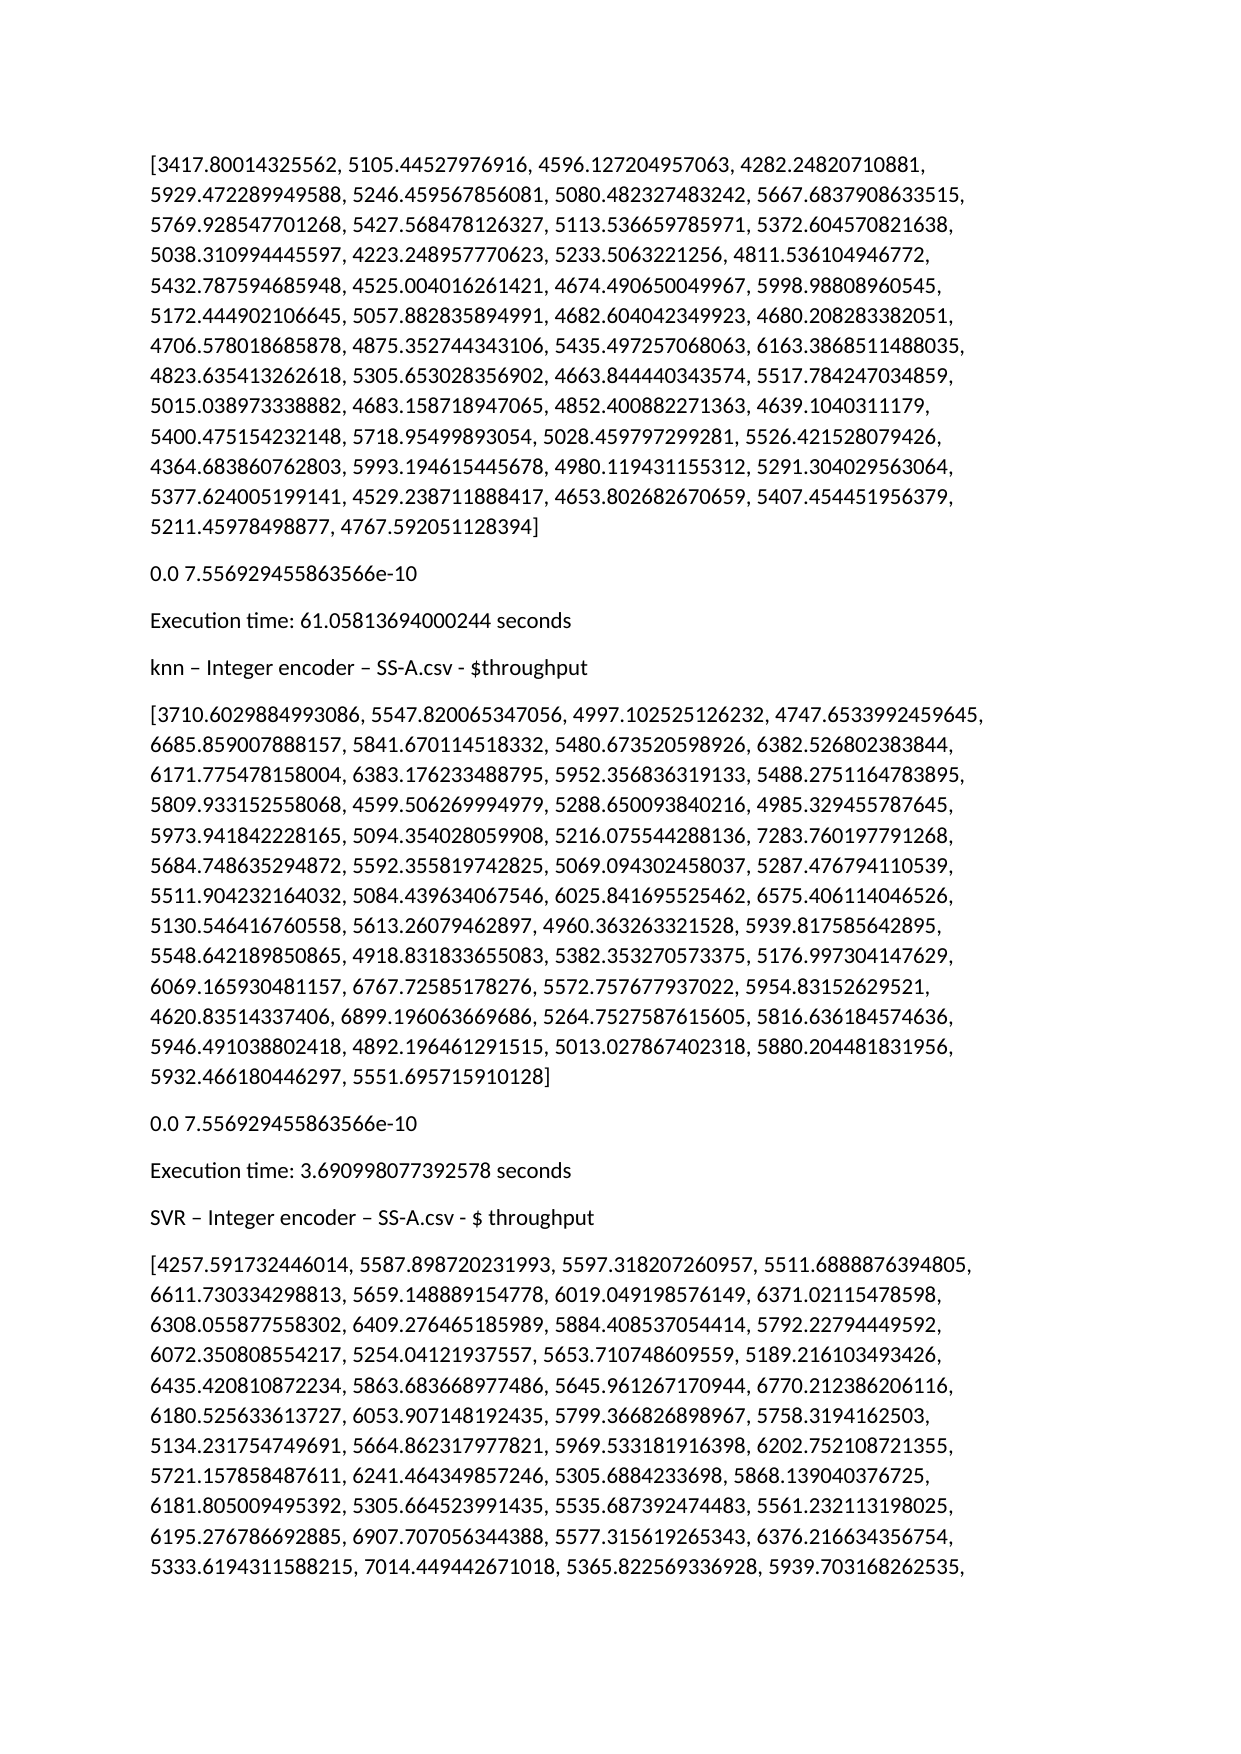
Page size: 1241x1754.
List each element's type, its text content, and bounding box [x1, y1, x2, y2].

text 0.0 7.556929455863566e-10 [150, 1109, 1090, 1137]
text SVR – Integer encoder – SS-A.csv - $ throughput [150, 1203, 1090, 1231]
text [3417.80014325562, 5105.44527976916, 4596.127204957063, 4282.24820710881, 5929.472289949588, 5246.459567856081, 5080.482327483242, 5667.6837908633515, 5769.928547701268, 5427.568478126327, 5113.536659785971, 5372.604570821638, 5038.310994445597, 4223.248957770623, 5233.5063221256, 4811.536104946772, 5432.787594685948, 4525.004016261421, 4674.490650049967, 5998.98808960545, 5172.444902106645, 5057.882835894991, 4682.604042349923, 4680.208283382051, 4706.578018685878, 4875.352744343106, 5435.497257068063, 6163.3868511488035, 4823.635413262618, 5305.653028356902, 4663.844440343574, 5517.784247034859, 5015.038973338882, 4683.158718947065, 4852.400882271363, 4639.1040311179, 5400.475154232148, 5718.95499893054, 5028.459797299281, 5526.421528079426, 4364.683860762803, 5993.194615445678, 4980.119431155312, 5291.304029563064, 5377.624005199141, 4529.238711888417, 4653.802682670659, 5407.454451956379, 5211.45978498877, 4767.592051128394] [150, 150, 1090, 541]
text Execution time: 3.690998077392578 seconds [150, 1156, 1090, 1184]
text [150, 1250, 1090, 1580]
text Execution time: 61.05813694000244 seconds [150, 606, 1090, 634]
text 0.0 7.556929455863566e-10 [150, 559, 1090, 587]
text [3710.6029884993086, 5547.820065347056, 4997.102525126232, 4747.6533992459645, 6685.859007888157, 5841.670114518332, 5480.673520598926, 6382.526802383844, 6171.775478158004, 6383.176233488795, 5952.356836319133, 5488.2751164783895, 5809.933152558068, 4599.506269994979, 5288.650093840216, 4985.329455787645, 5973.941842228165, 5094.354028059908, 5216.075544288136, 7283.760197791268, 5684.748635294872, 5592.355819742825, 5069.094302458037, 5287.476794110539, 5511.904232164032, 5084.439634067546, 6025.841695525462, 6575.406114046526, 5130.546416760558, 5613.26079462897, 4960.363263321528, 5939.817585642895, 5548.642189850865, 4918.831833655083, 5382.353270573375, 5176.997304147629, 6069.165930481157, 6767.72585178276, 5572.757677937022, 5954.83152629521, 4620.83514337406, 6899.196063669686, 5264.7527587615605, 5816.636184574636, 5946.491038802418, 4892.196461291515, 5013.027867402318, 5880.204481831956, 5932.466180446297, 5551.695715910128] [150, 700, 1090, 1091]
text knn – Integer encoder – SS-A.csv - $throughput [150, 653, 1090, 681]
